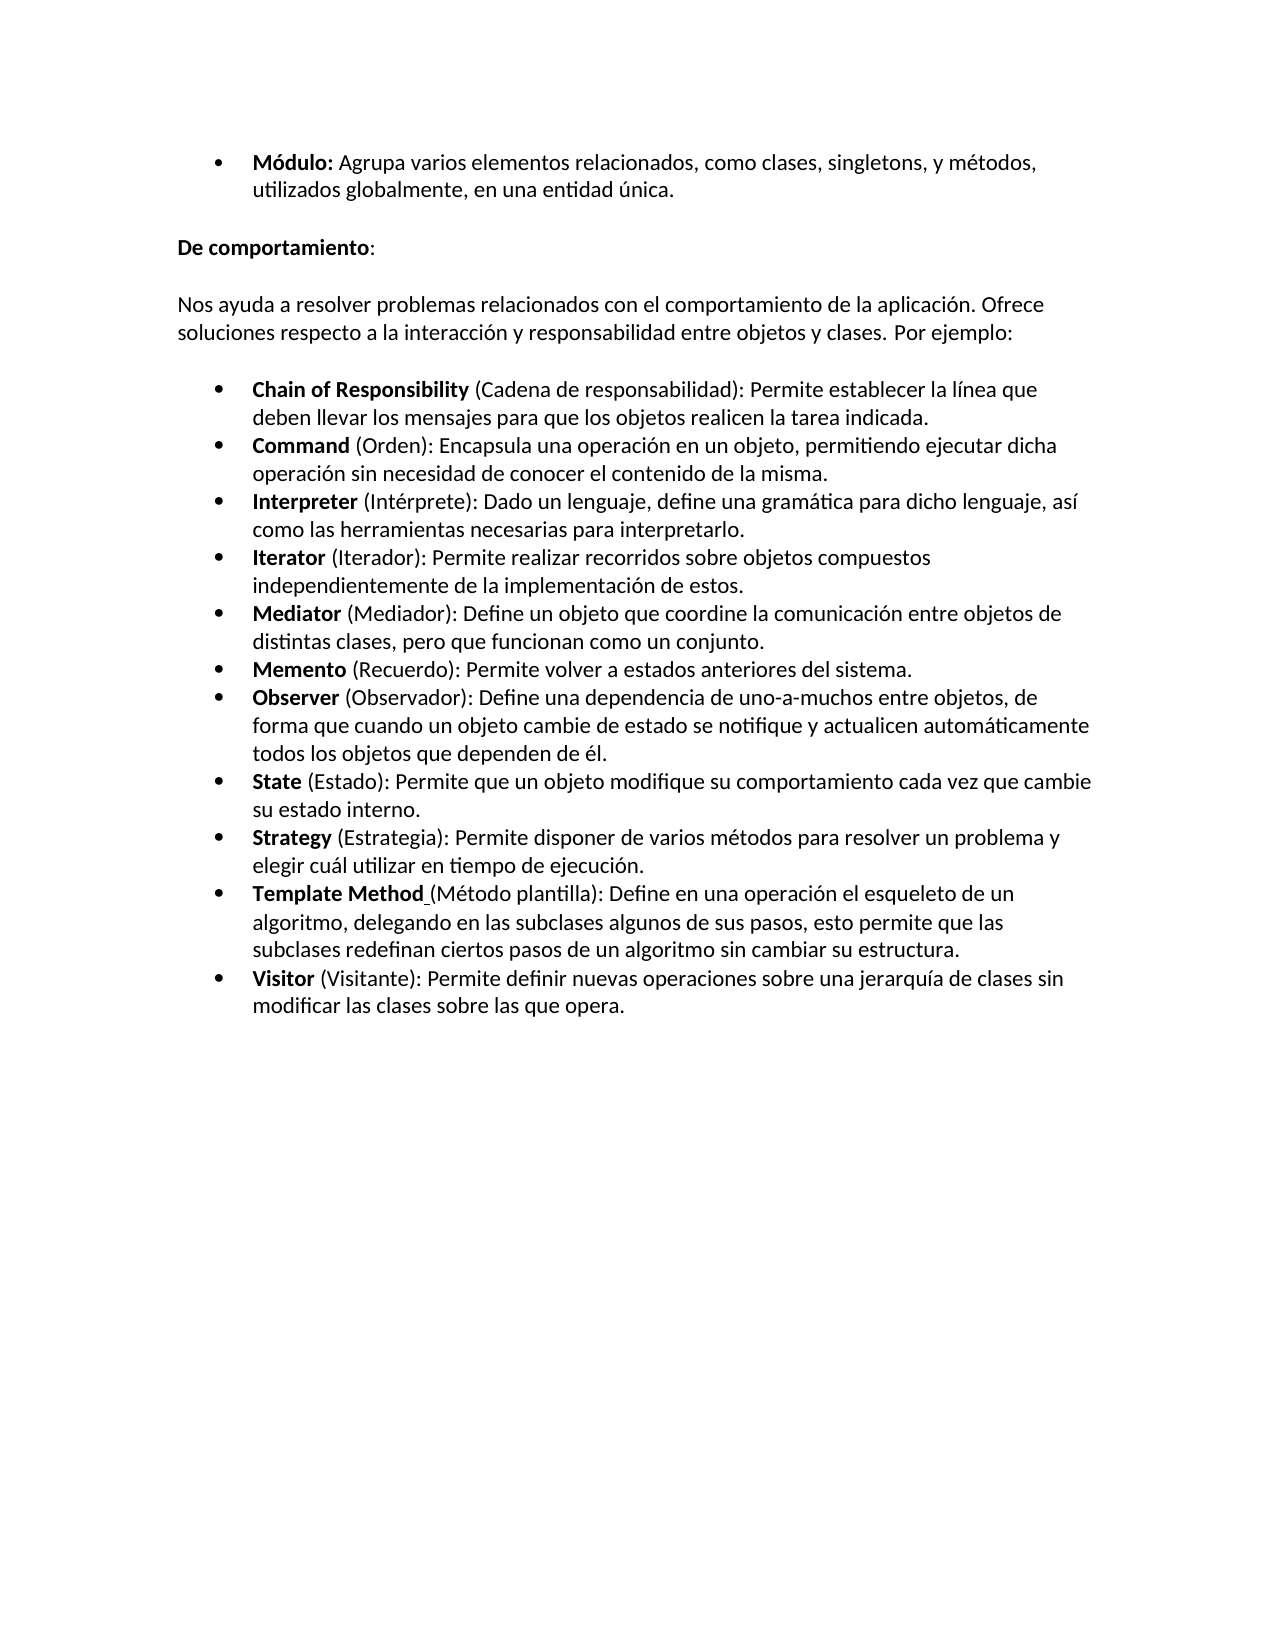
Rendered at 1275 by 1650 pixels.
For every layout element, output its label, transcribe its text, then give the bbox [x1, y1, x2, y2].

list Template Method (Método plantilla): Define en una operación el esqueleto de un algoritmo, delegando en las subclases algunos de sus pasos, esto permite que las subclases redefinan ciertos pasos de un algoritmo sin cambiar su estructura. [215, 879, 1098, 964]
list Módulo: Agrupa varios elementos relacionados, como clases, singletons, y métodos, utilizados globalmente, en una entidad única. [215, 148, 1098, 204]
list Chain of Responsibility (Cadena de responsabilidad): Permite establecer la línea que deben llevar los mensajes para que los objetos realicen la tarea indicada. [215, 375, 1098, 431]
list Observer (Observador): Define una dependencia de uno-a-muchos entre objetos, de forma que cuando un objeto cambie de estado se notifique y actualicen automáticamente todos los objetos que dependen de él. [215, 683, 1098, 767]
list Mediator (Mediador): Define un objeto que coordine la comunicación entre objetos de distintas clases, pero que funcionan como un conjunto. [215, 599, 1098, 655]
text De comportamiento: [177, 233, 1098, 261]
list Strategy (Estrategia): Permite disponer de varios métodos para resolver un problema y elegir cuál utilizar en tiempo de ejecución. [215, 823, 1098, 879]
list State (Estado): Permite que un objeto modifique su comportamiento cada vez que cambie su estado interno. [215, 767, 1098, 823]
list Command (Orden): Encapsula una operación en un objeto, permitiendo ejecutar dicha operación sin necesidad de conocer el contenido de la misma. [215, 431, 1098, 487]
list Iterator (Iterador): Permite realizar recorridos sobre objetos compuestos independientemente de la implementación de estos. [215, 543, 1098, 599]
list Visitor (Visitante): Permite definir nuevas operaciones sobre una jerarquía de clases sin modificar las clases sobre las que opera. [215, 964, 1098, 1020]
list Memento (Recuerdo): Permite volver a estados anteriores del sistema. [215, 655, 1098, 683]
list Interpreter (Intérprete): Dado un lenguaje, define una gramática para dicho lenguaje, así como las herramientas necesarias para interpretarlo. [215, 487, 1098, 543]
text Nos ayuda a resolver problemas relacionados con el comportamiento de la aplicación. Ofrece soluciones respecto a la interacción y responsabilidad entre objetos y clases. Por ejemplo: [177, 290, 1098, 346]
